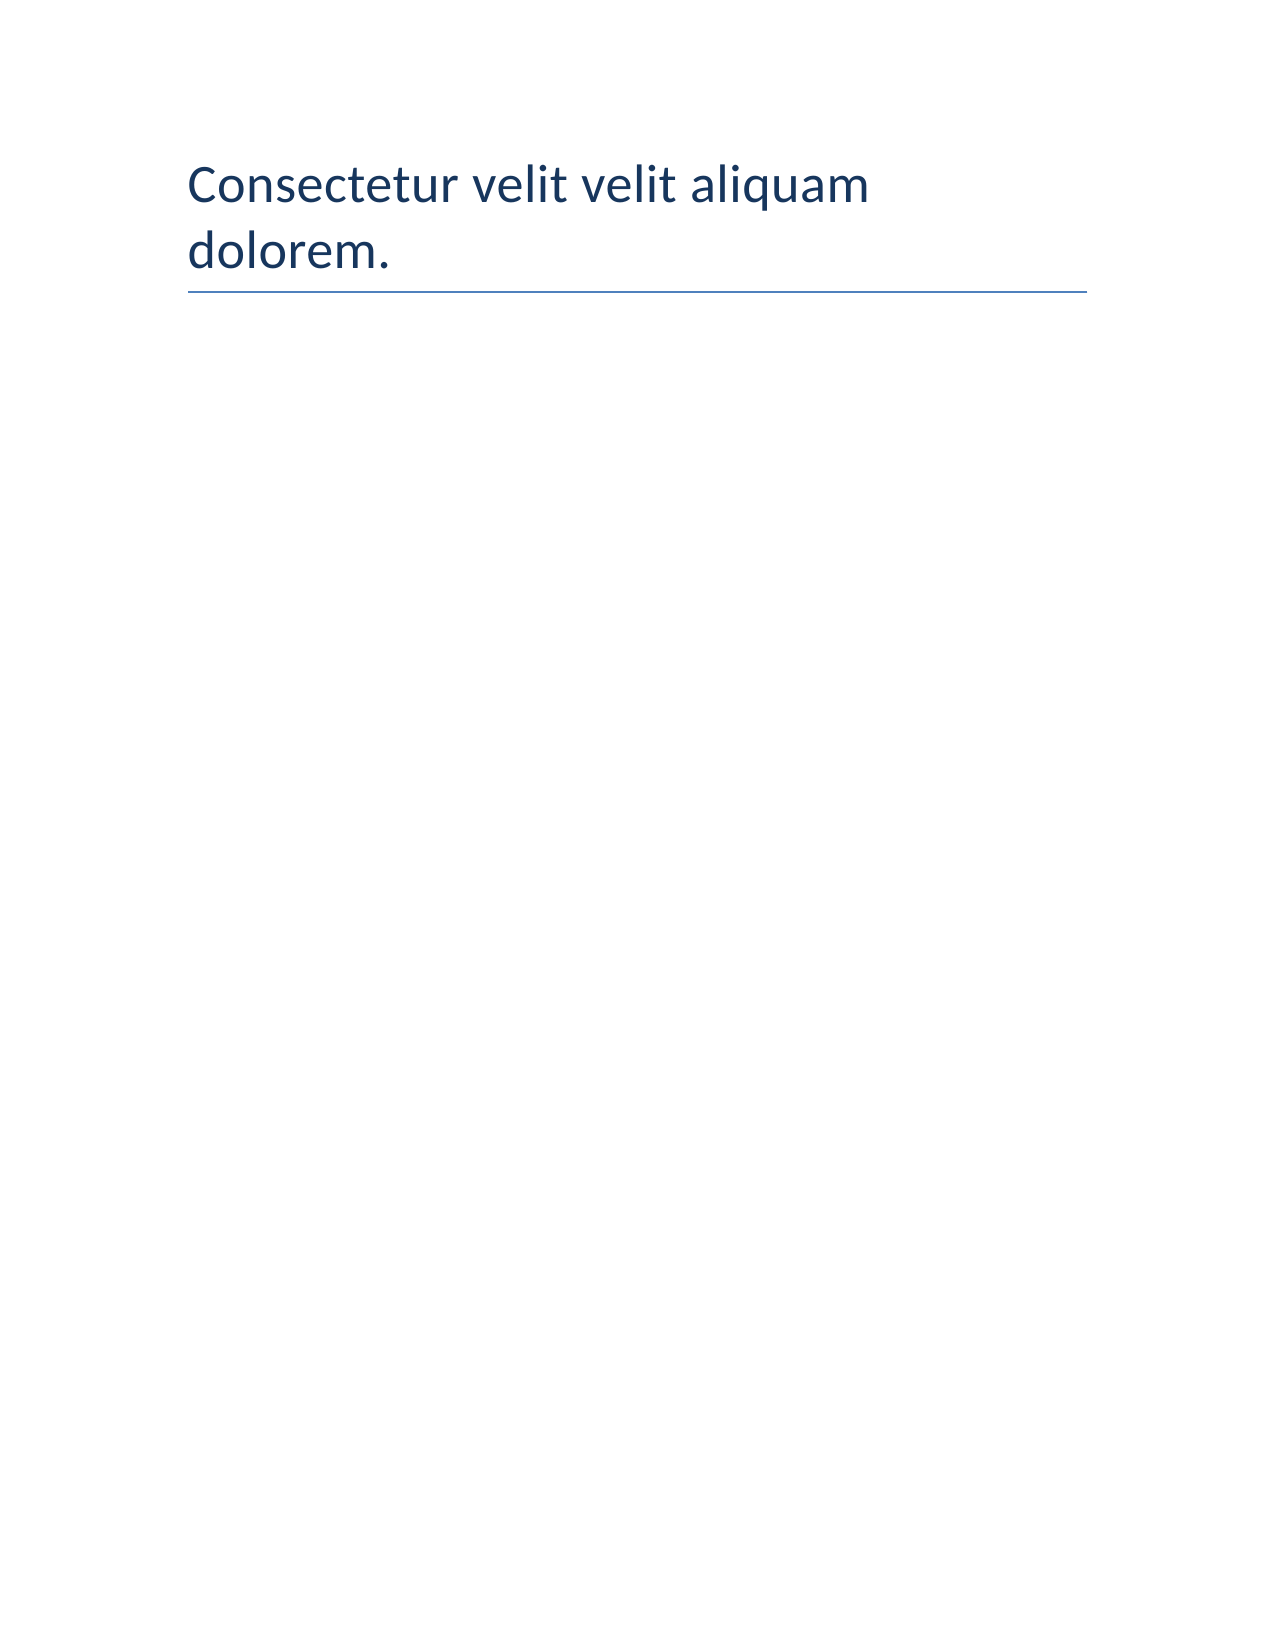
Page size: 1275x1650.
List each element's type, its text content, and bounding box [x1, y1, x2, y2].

title Consectetur velit velit aliquam dolorem. [187, 150, 1087, 293]
